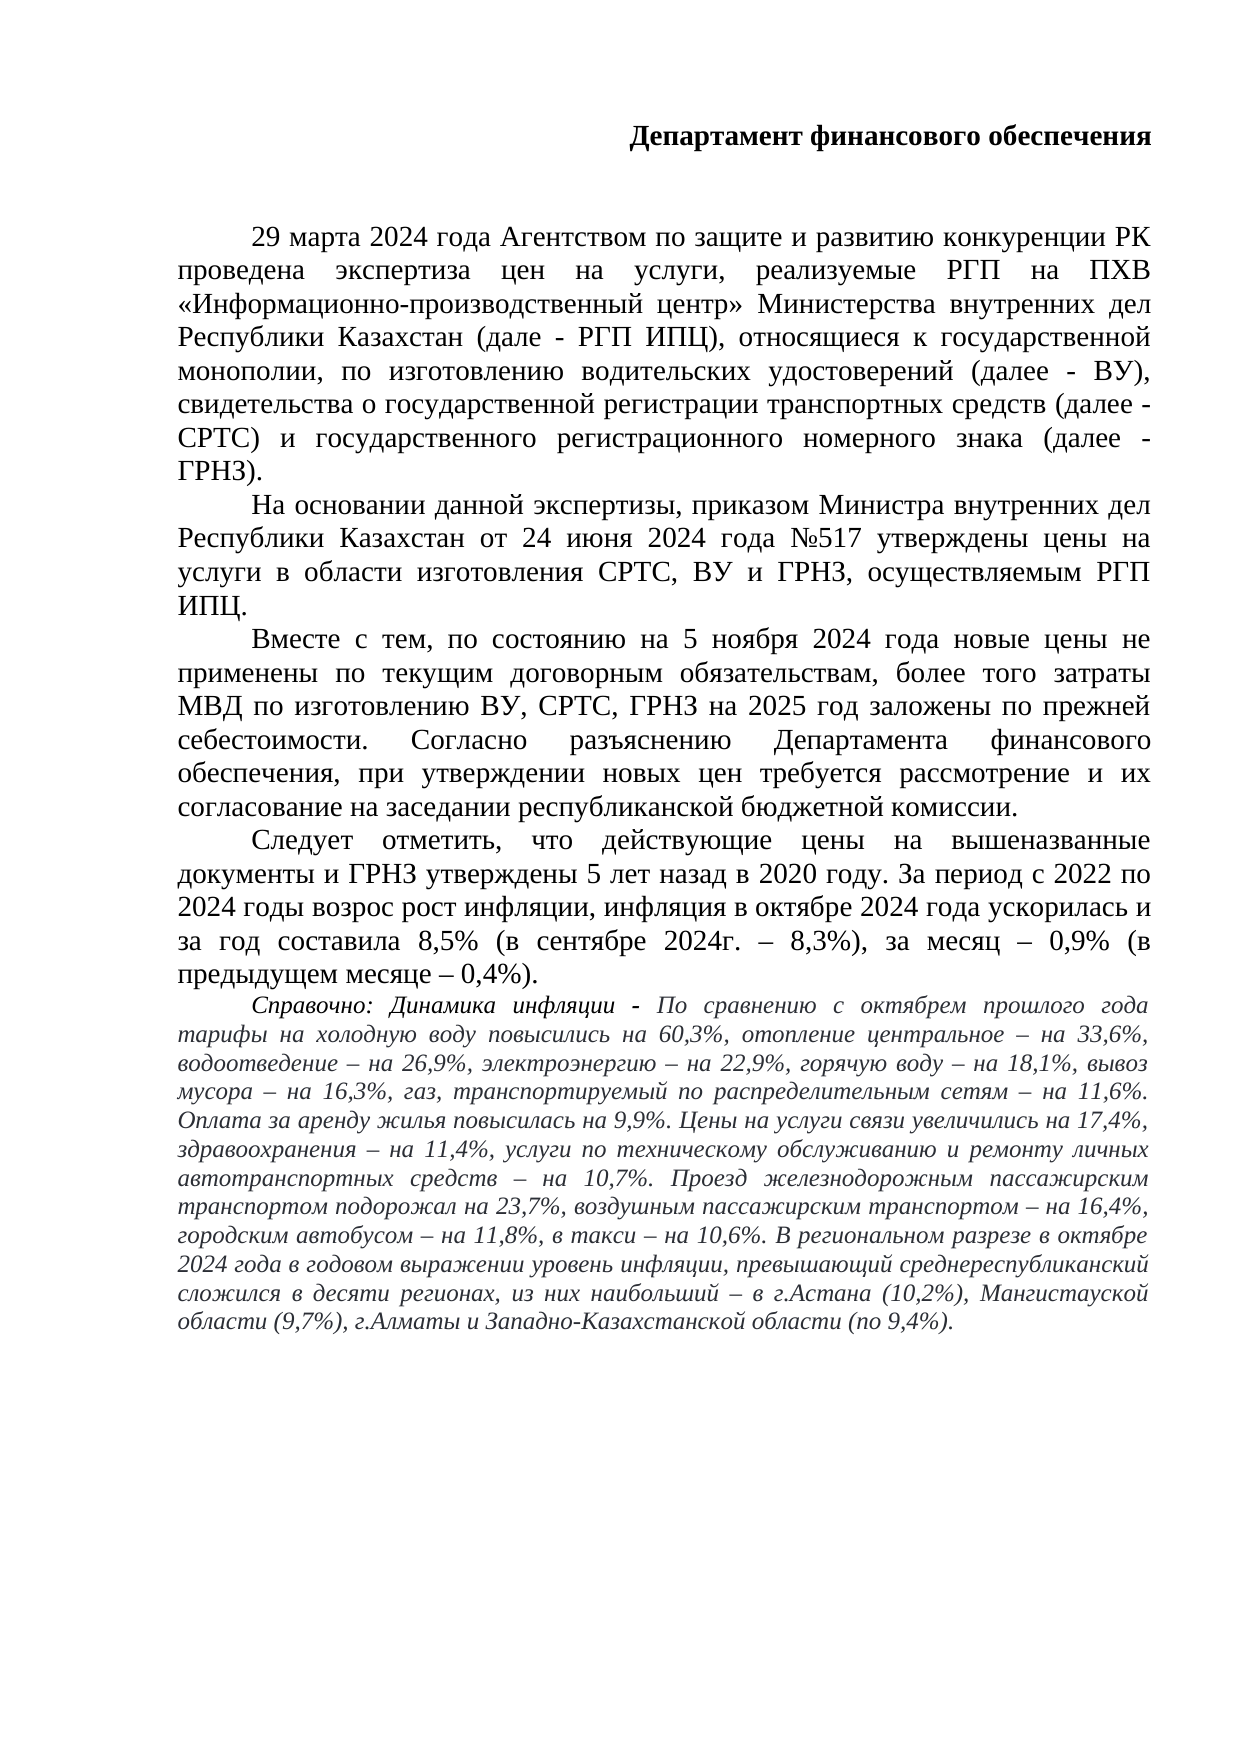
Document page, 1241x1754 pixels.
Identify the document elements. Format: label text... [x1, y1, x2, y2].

text Вместе с тем, по состоянию на 5 ноября 2024 года новые цены не применены по текущим договорным обязательствам, более того затраты МВД по изготовлению ВУ, СРТС, ГРНЗ на 2025 год заложены по прежней себестоимости. Согласно разъяснению Департамента финансового обеспечения, при утверждении новых цен требуется рассмотрение и их согласование на заседании республиканской бюджетной комиссии. [177, 621, 1152, 822]
text Следует отметить, что действующие цены на вышеназванные документы и ГРНЗ утверждены 5 лет назад в 2020 году. За период с 2022 по 2024 годы возрос рост инфляции, инфляция в октябре 2024 года ускорилась и за год составила 8,5% (в сентябре 2024г. – 8,3%), за месяц – 0,9% (в предыдущем месяце – 0,4%). [177, 822, 1152, 990]
text Департамент финансового обеспечения [177, 118, 1152, 152]
text Справочно: Динамика инфляции - По сравнению с октябрем прошлого года тарифы на холодную воду повысились на 60,3%, отопление центральное – на 33,6%, водоотведение – на 26,9%, электроэнергию – на 22,9%, горячую воду – на 18,1%, вывоз мусора – на 16,3%, газ, транспортируемый по распределительным сетям – на 11,6%. Оплата за аренду жилья повысилась на 9,9%. Цены на услуги связи увеличились на 17,4%, здравоохранения – на 11,4%, услуги по техническому обслуживанию и ремонту личных автотранспортных средств – на 10,7%. Проезд железнодорожным пассажирским транспортом подорожал на 23,7%, воздушным пассажирским транспортом – на 16,4%, городским автобусом – на 11,8%, в такси – на 10,6%. В региональном разрезе в октябре 2024 года в годовом выражении уровень инфляции, превышающий среднереспубликанский сложился в десяти регионах, из них наибольший – в г.Астана (10,2%), Мангистауской области (9,7%), г.Алматы и Западно-Казахстанской области (по 9,4%). [177, 990, 1152, 1335]
text 29 марта 2024 года Агентством по защите и развитию конкуренции РК проведена экспертиза цен на услуги, реализуемые РГП на ПХВ «Информационно-производственный центр» Министерства внутренних дел Республики Казахстан (дале - РГП ИПЦ), относящиеся к государственной монополии, по изготовлению водительских удостоверений (далее - ВУ), свидетельства о государственной регистрации транспортных средств (далее - СРТС) и государственного регистрационного номерного знака (далее - ГРНЗ). [177, 219, 1152, 487]
text На основании данной экспертизы, приказом Министра внутренних дел Республики Казахстан от 24 июня 2024 года №517 утверждены цены на услуги в области изготовления СРТС, ВУ и ГРНЗ, осуществляемым РГП ИПЦ. [177, 487, 1152, 621]
